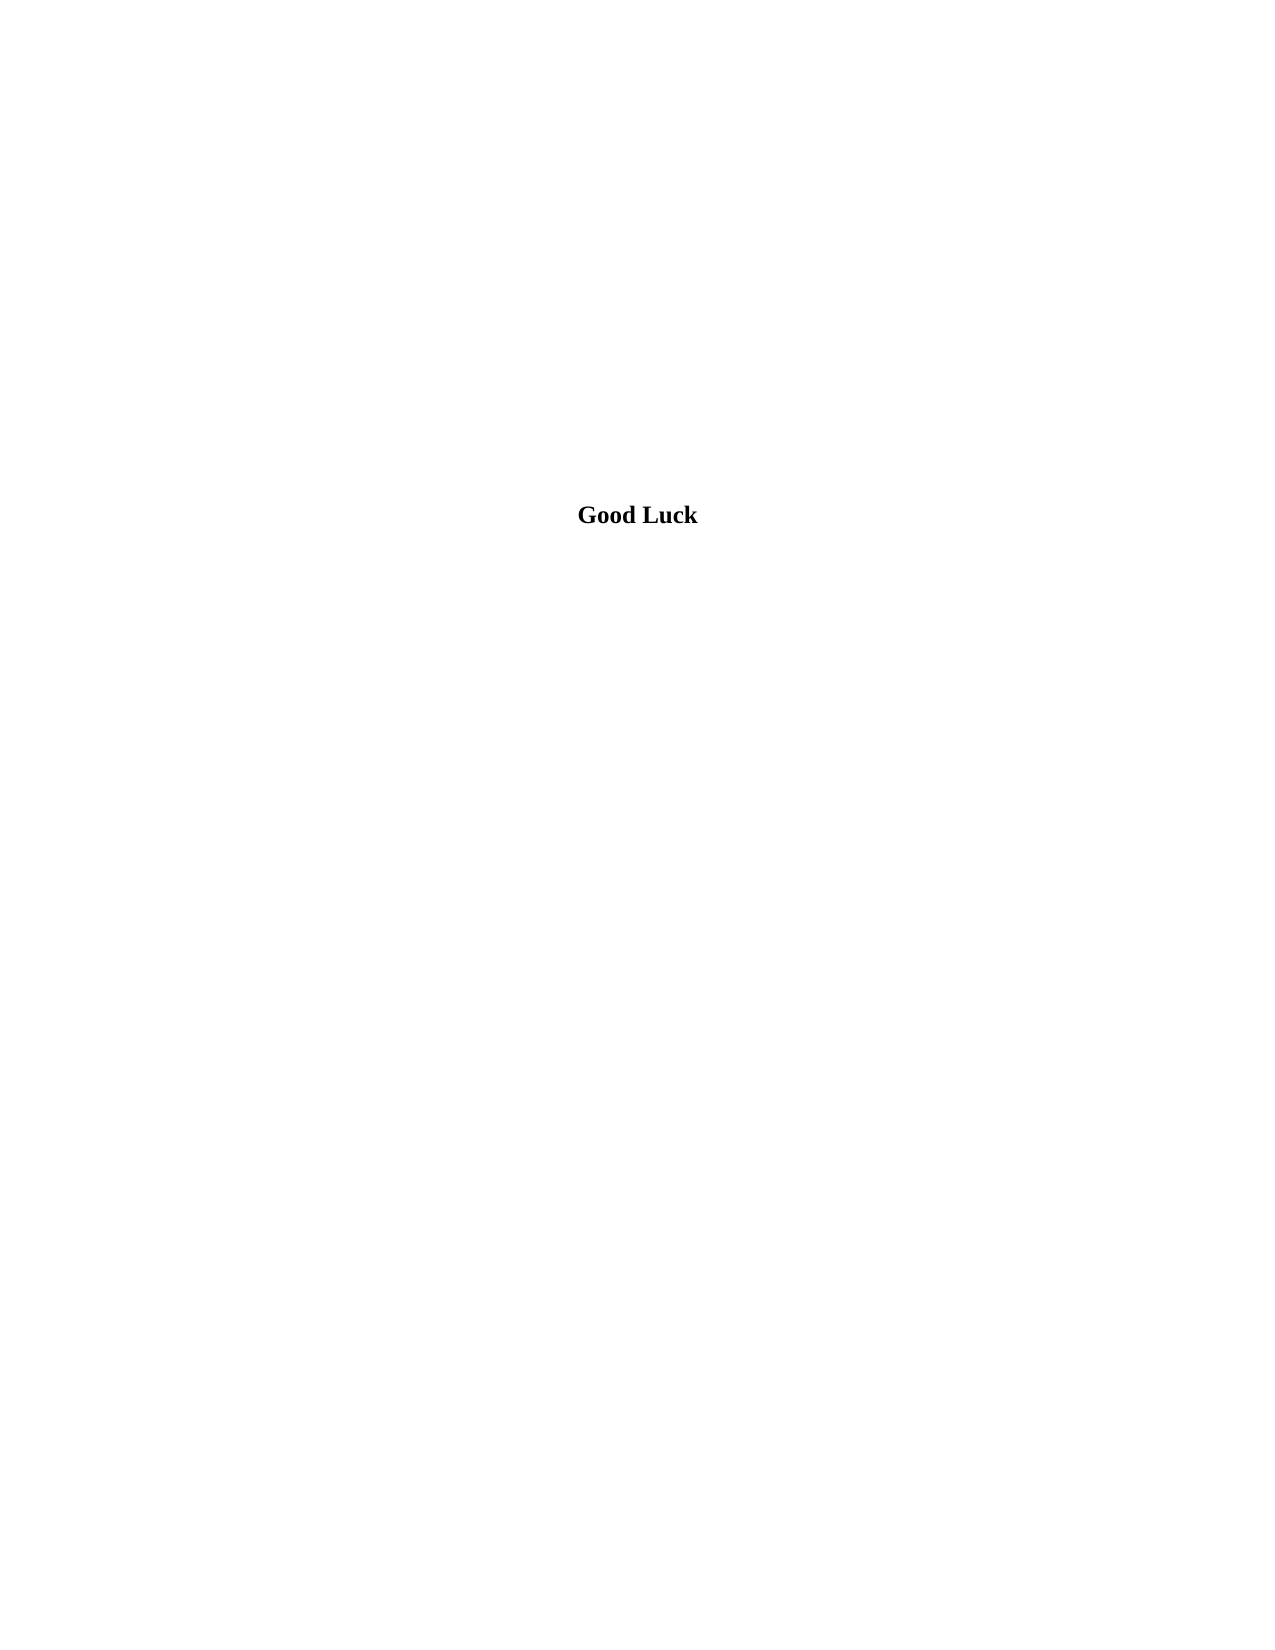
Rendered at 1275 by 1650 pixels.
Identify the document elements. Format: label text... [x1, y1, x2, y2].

text Good Luck [150, 500, 1125, 529]
